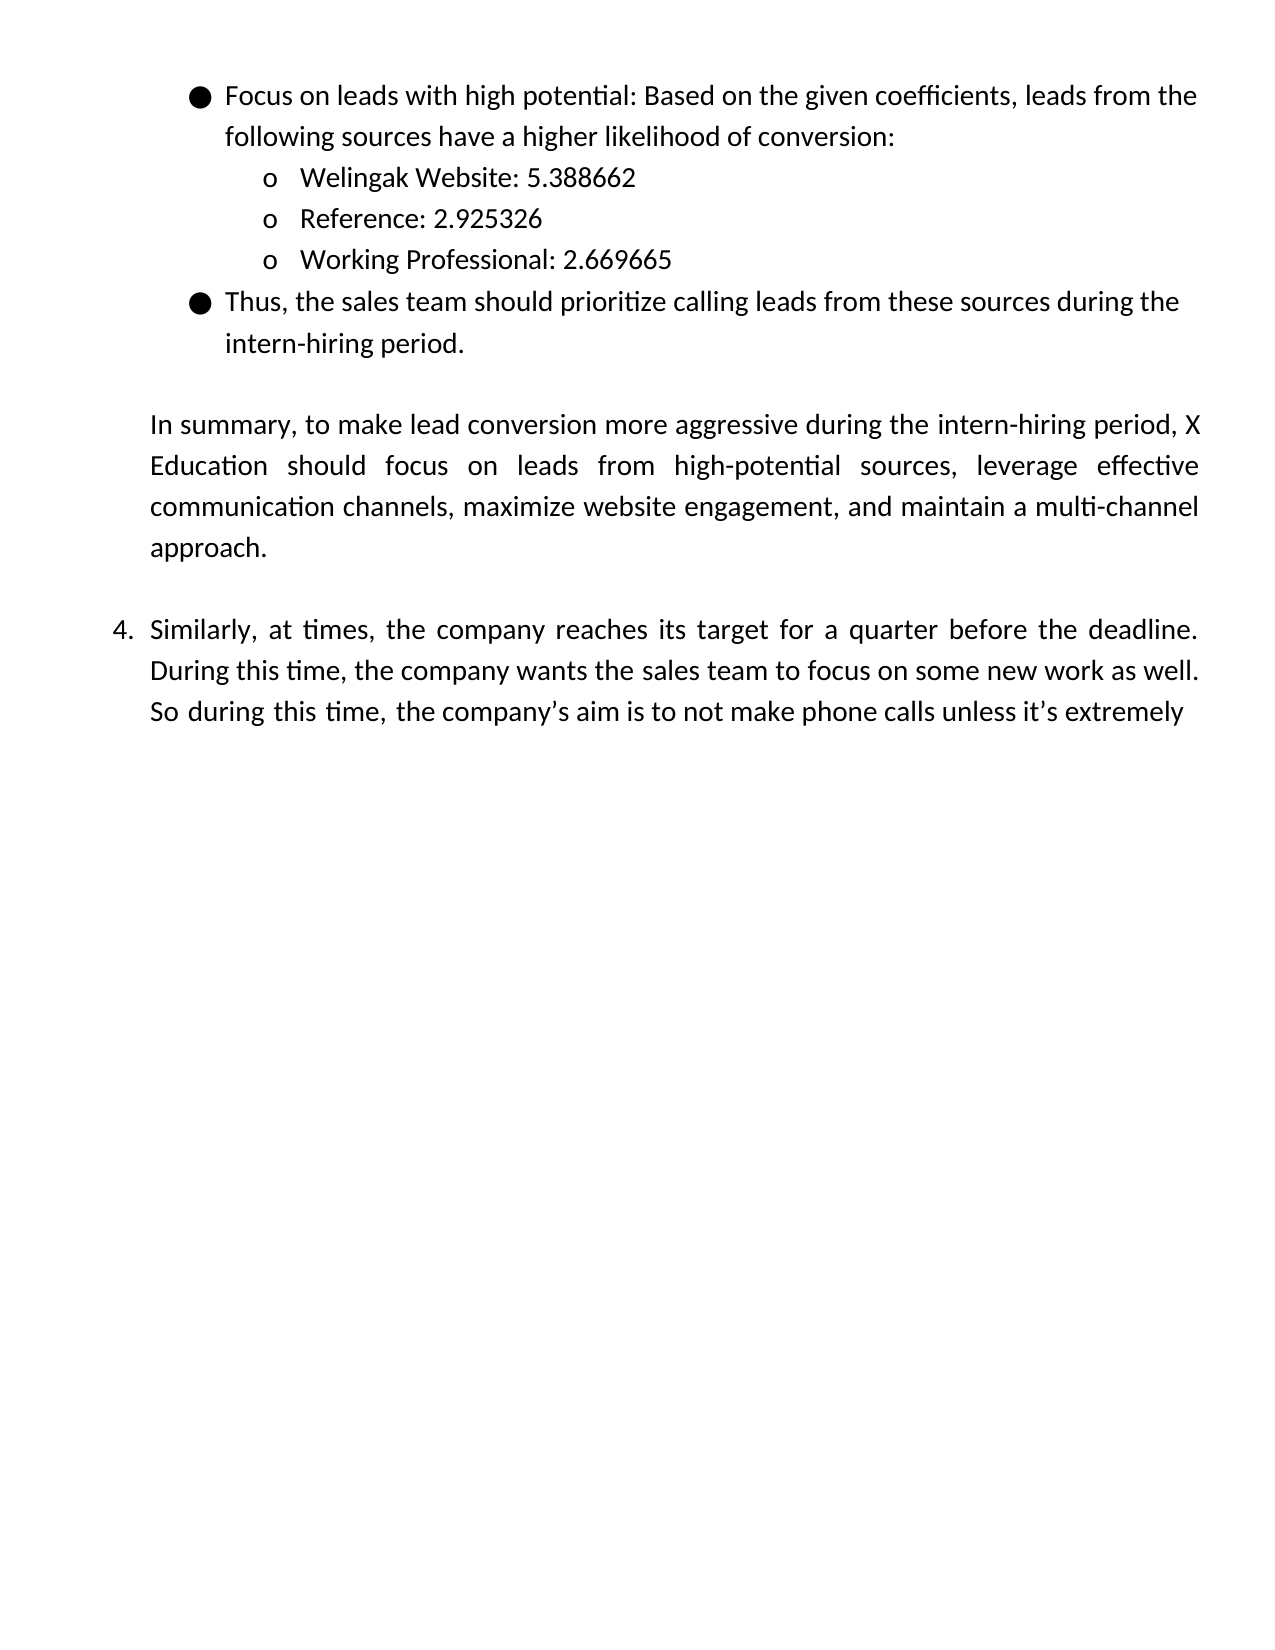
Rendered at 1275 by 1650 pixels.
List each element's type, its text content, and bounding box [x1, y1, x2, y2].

list Similarly, at times, the company reaches its target for a quarter before the deadline. During this time, the company wants the sales team to focus on some new work as well. So during this time, the company’s aim is to not make phone calls unless it’s extremely [112, 611, 1200, 728]
text In summary, to make lead conversion more aggressive during the intern-hiring period, X Education should focus on leads from high-potential sources, leverage effective communication channels, maximize website engagement, and maintain a multi-channel approach. [150, 406, 1200, 564]
list Reference: 2.925326 [262, 200, 1210, 236]
list Welingak Website: 5.388662 [262, 159, 1210, 195]
list Thus, the sales team should prioritize calling leads from these sources during the intern-hiring period. [187, 281, 1200, 361]
list Focus on leads with high potential: Based on the given coefficients, leads from the following sources have a higher likelihood of conversion: [187, 74, 1200, 154]
list Working Professional: 2.669665 [262, 241, 1210, 277]
